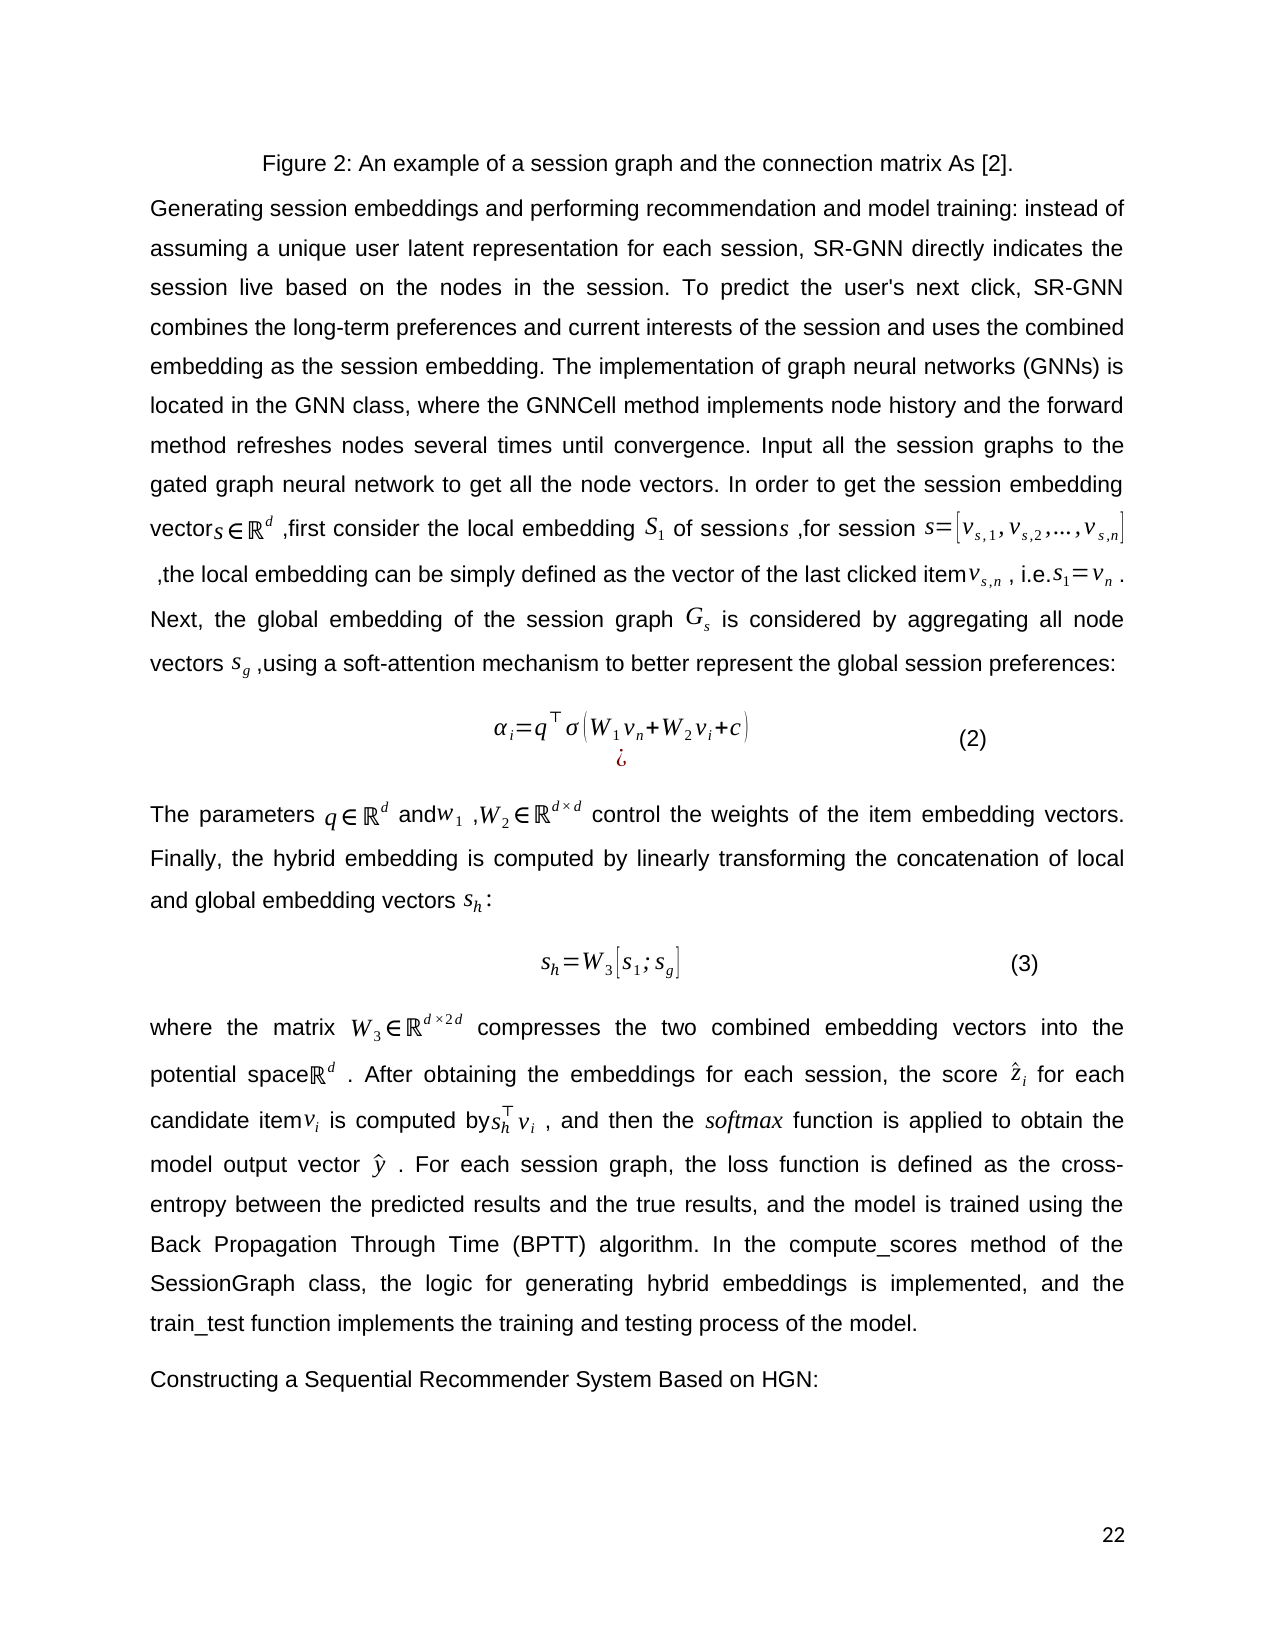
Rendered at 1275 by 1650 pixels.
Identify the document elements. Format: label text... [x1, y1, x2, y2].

list Constructing a Sequential Recommender System Based on HGN: [150, 1366, 1125, 1392]
text where the matrix compresses the two combined embedding vectors into the potential space . After obtaining the embeddings for each session, the score for each candidate item is computed by , and then the function is applied to obtain the model output vector . For each session graph, the loss function is defined as the cross-entropy between the predicted results and the true results, and the model is trained using the Back Propagation Through Time (BPTT) algorithm. In the compute_scores method of the SessionGraph class, the logic for generating hybrid embeddings is implemented, and the train_test function implements the training and testing process of the model. [150, 1010, 1125, 1336]
text Figure 2: An example of a session graph and the connection matrix As [2]. [150, 150, 1125, 176]
text (2) [150, 709, 1125, 767]
text Generating session embeddings and performing recommendation and model training: instead of assuming a unique user latent representation for each session, SR-GNN directly indicates the session live based on the nodes in the session. To predict the user's next click, SR-GNN combines the long-term preferences and current interests of the session and uses the combined embedding as the session embedding. The implementation of graph neural networks (GNNs) is located in the GNN class, where the GNNCell method implements node history and the forward method refreshes nodes several times until convergence. Input all the session graphs to the gated graph neural network to get all the node vectors. In order to get the session embedding vector ,first consider the local embedding of session ,for session ,the local embedding can be simply defined as the vector of the last clicked item , i.e. . Next, the global embedding of the session graph is considered by aggregating all node vectors ,using a soft-attention mechanism to better represent the global session preferences: [150, 195, 1125, 679]
text The parameters and , control the weights of the item embedding vectors. Finally, the hybrid embedding is computed by linearly transforming the concatenation of local and global embedding vectors [150, 797, 1125, 916]
text (3) [150, 946, 1125, 980]
